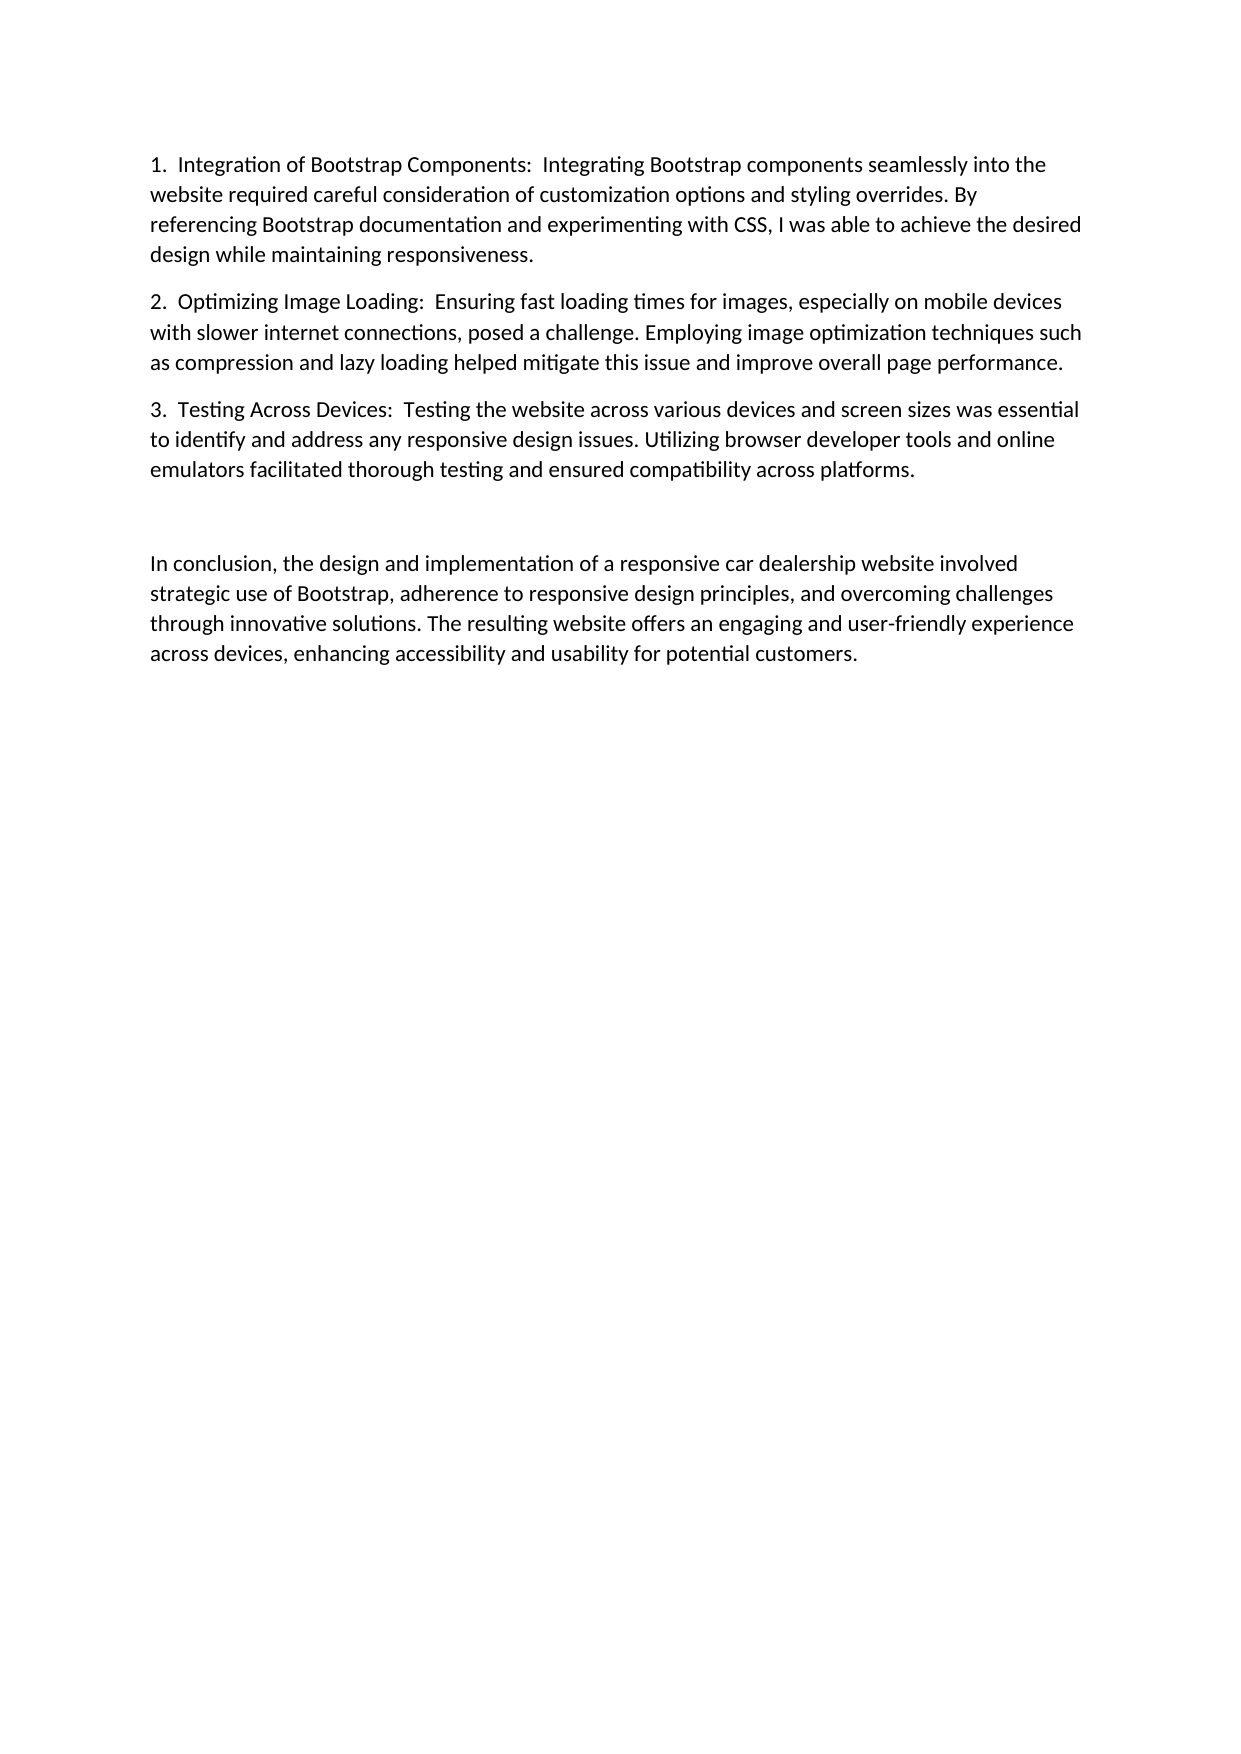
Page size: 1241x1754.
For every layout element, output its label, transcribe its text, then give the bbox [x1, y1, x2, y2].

text In conclusion, the design and implementation of a responsive car dealership website involved strategic use of Bootstrap, adherence to responsive design principles, and overcoming challenges through innovative solutions. The resulting website offers an engaging and user-friendly experience across devices, enhancing accessibility and usability for potential customers. [150, 549, 1090, 668]
text 2. Optimizing Image Loading: Ensuring fast loading times for images, especially on mobile devices with slower internet connections, posed a challenge. Employing image optimization techniques such as compression and lazy loading helped mitigate this issue and improve overall page performance. [150, 287, 1090, 376]
text 3. Testing Across Devices: Testing the website across various devices and screen sizes was essential to identify and address any responsive design issues. Utilizing browser developer tools and online emulators facilitated thorough testing and ensured compatibility across platforms. [150, 395, 1090, 483]
text 1. Integration of Bootstrap Components: Integrating Bootstrap components seamlessly into the website required careful consideration of customization options and styling overrides. By referencing Bootstrap documentation and experimenting with CSS, I was able to achieve the desired design while maintaining responsiveness. [150, 150, 1090, 269]
